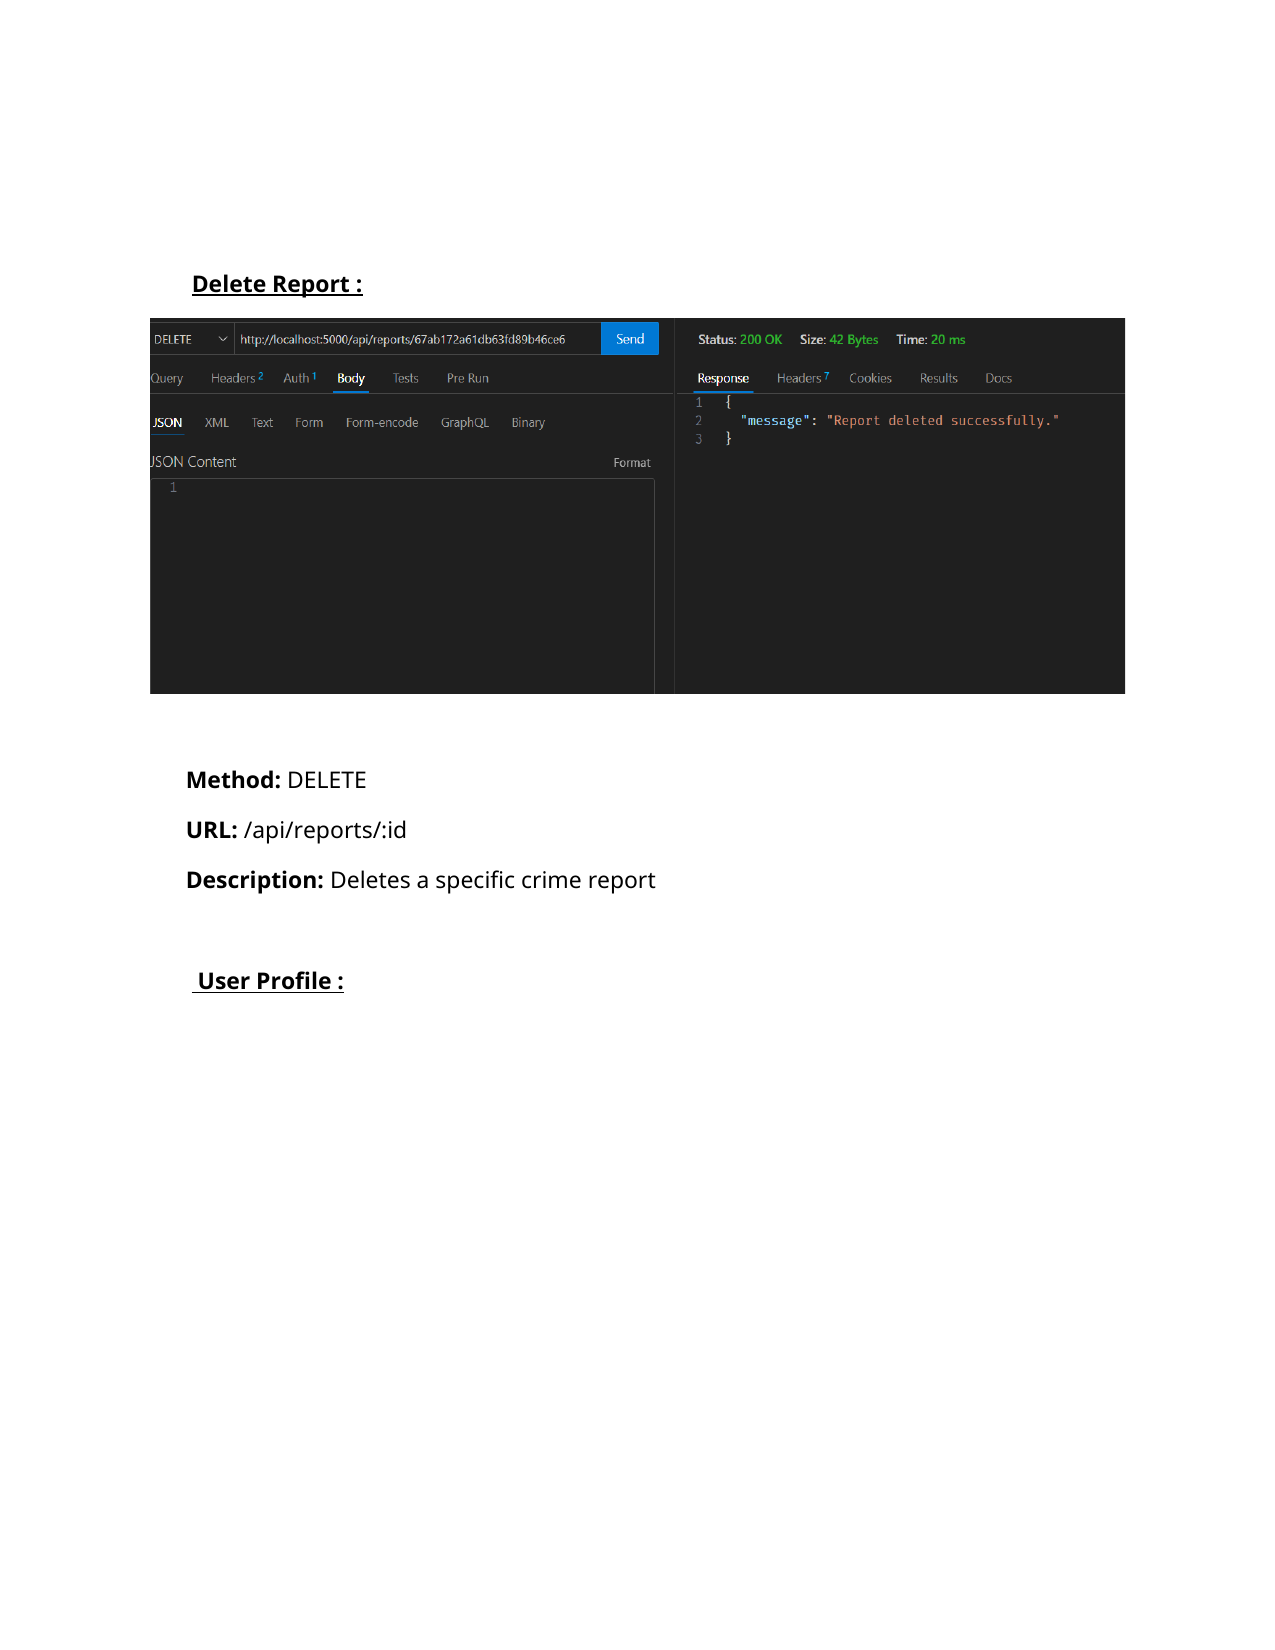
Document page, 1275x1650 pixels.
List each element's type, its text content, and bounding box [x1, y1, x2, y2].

text URL: /api/reports/:id [150, 814, 1125, 845]
text User Profile : [150, 965, 1125, 997]
text Method: DELETE [150, 764, 1125, 795]
text Delete Report : [150, 268, 1125, 299]
picture [150, 318, 1125, 694]
text Description: Deletes a specific crime report [150, 864, 1125, 896]
